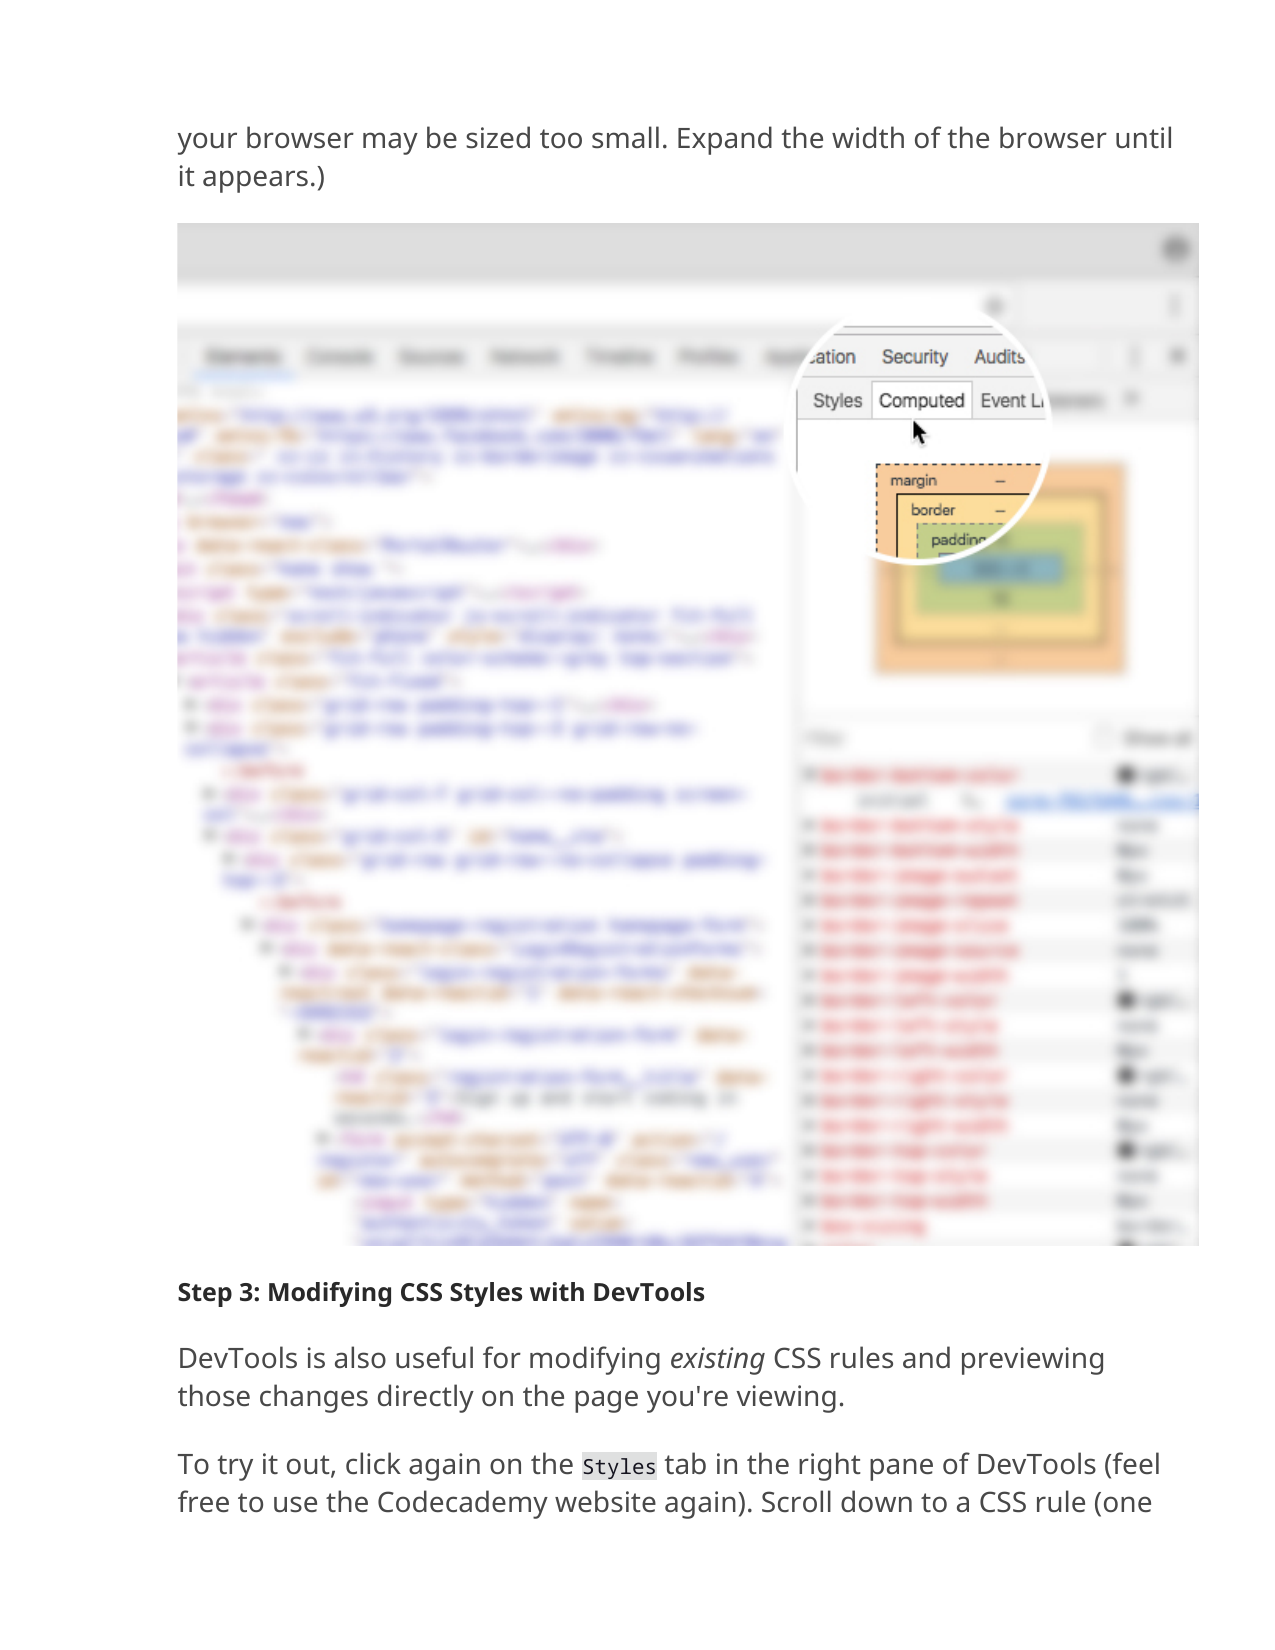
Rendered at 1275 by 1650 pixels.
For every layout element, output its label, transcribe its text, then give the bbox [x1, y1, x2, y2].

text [177, 1444, 1186, 1521]
text Step 3: Modifying CSS Styles with DevTools [177, 1275, 1186, 1309]
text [177, 118, 1186, 195]
picture [177, 223, 1199, 1246]
text DevTools is also useful for modifying existing CSS rules and previewing those changes directly on the page you're viewing. [177, 1338, 1186, 1415]
